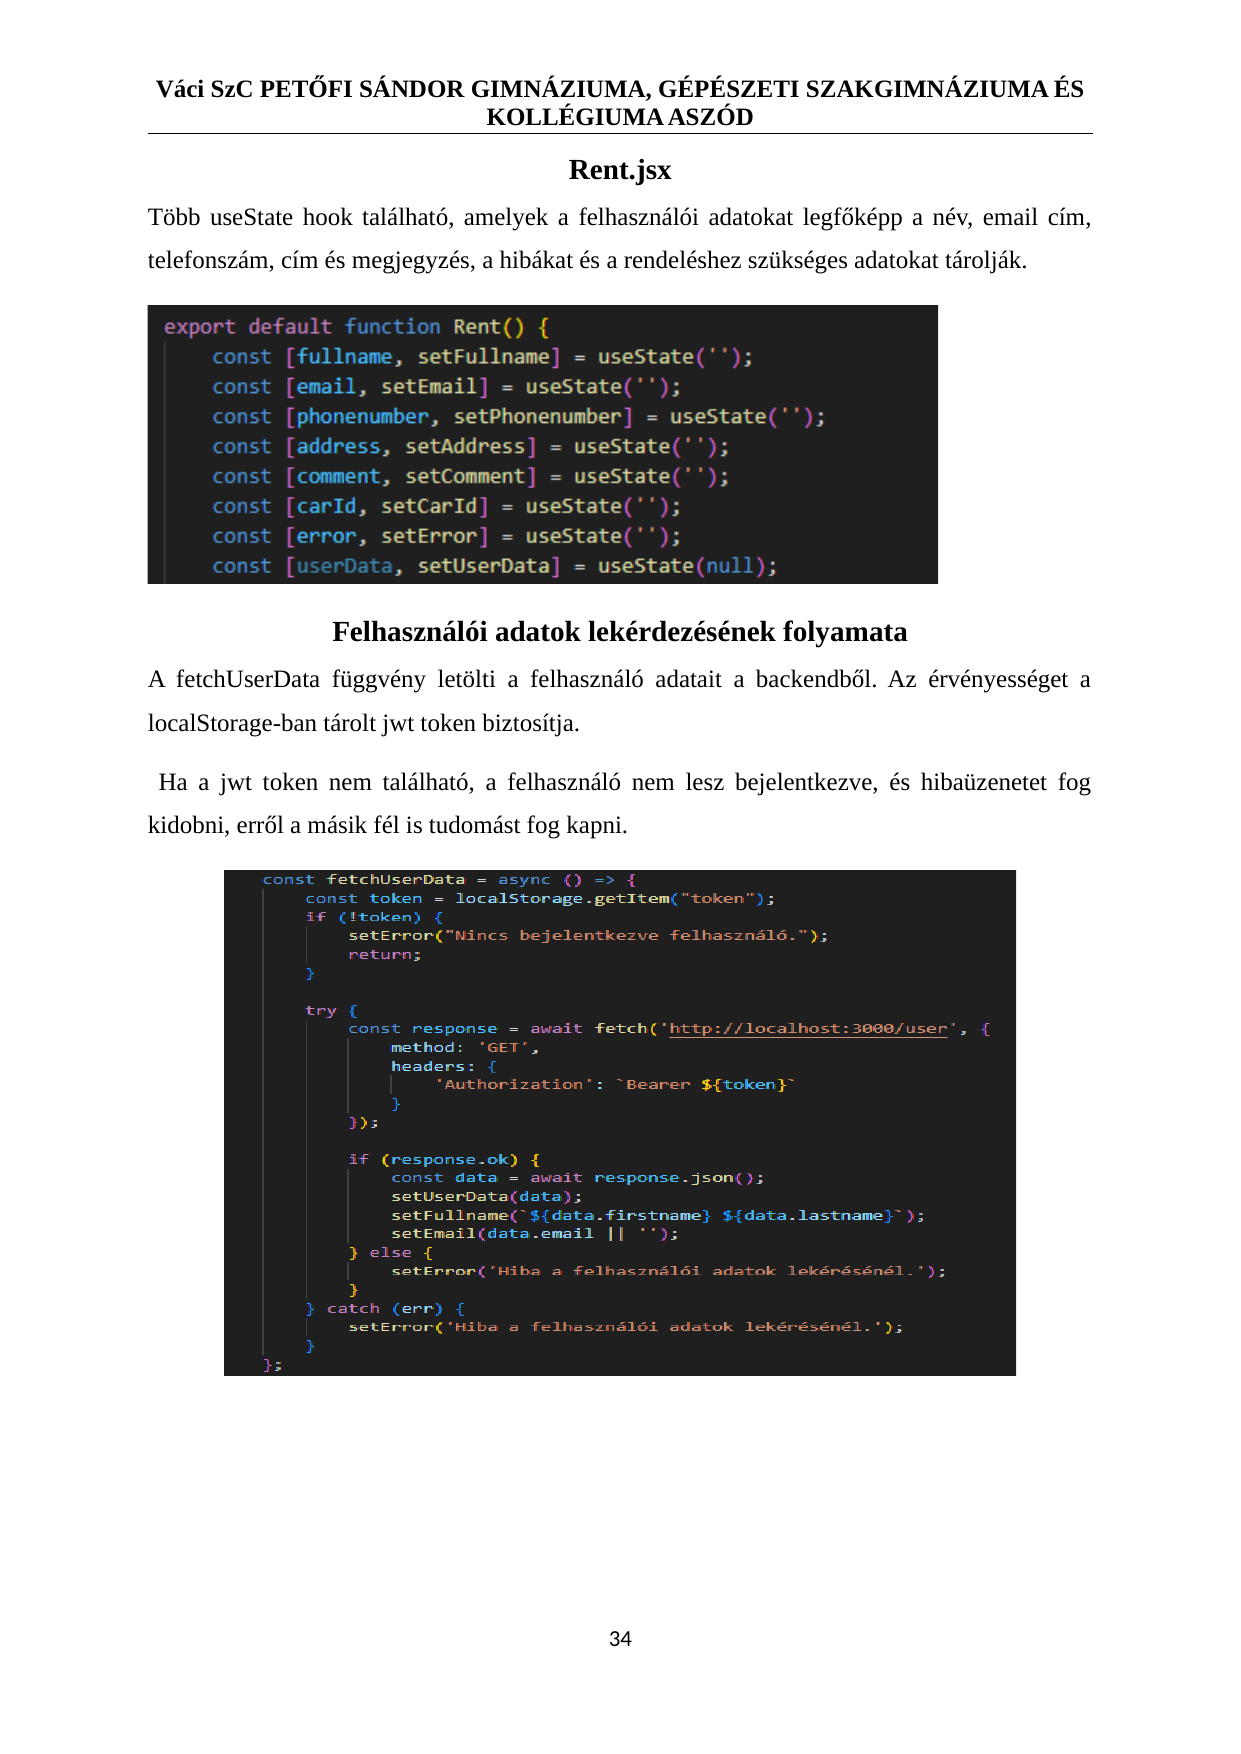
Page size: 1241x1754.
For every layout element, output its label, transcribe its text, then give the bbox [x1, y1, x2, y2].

picture [224, 870, 1017, 1376]
subtitle Rent.jsx [148, 152, 1093, 185]
text Több useState hook található, amelyek a felhasználói adatokat legfőképp a név, email cím, telefonszám, cím és megjegyzés, a hibákat és a rendeléshez szükséges adatokat tárolják. [148, 202, 1093, 274]
subtitle Felhasználói adatok lekérdezésének folyamata [148, 614, 1093, 648]
picture [147, 305, 939, 584]
text Ha a jwt token nem található, a felhasználó nem lesz bejelentkezve, és hibaüzenetet fog kidobni, erről a másik fél is tudomást fog kapni. [148, 767, 1093, 839]
text A fetchUserData függvény letölti a felhasználó adatait a backendből. Az érvényességet a localStorage-ban tárolt jwt token biztosítja. [148, 664, 1093, 736]
